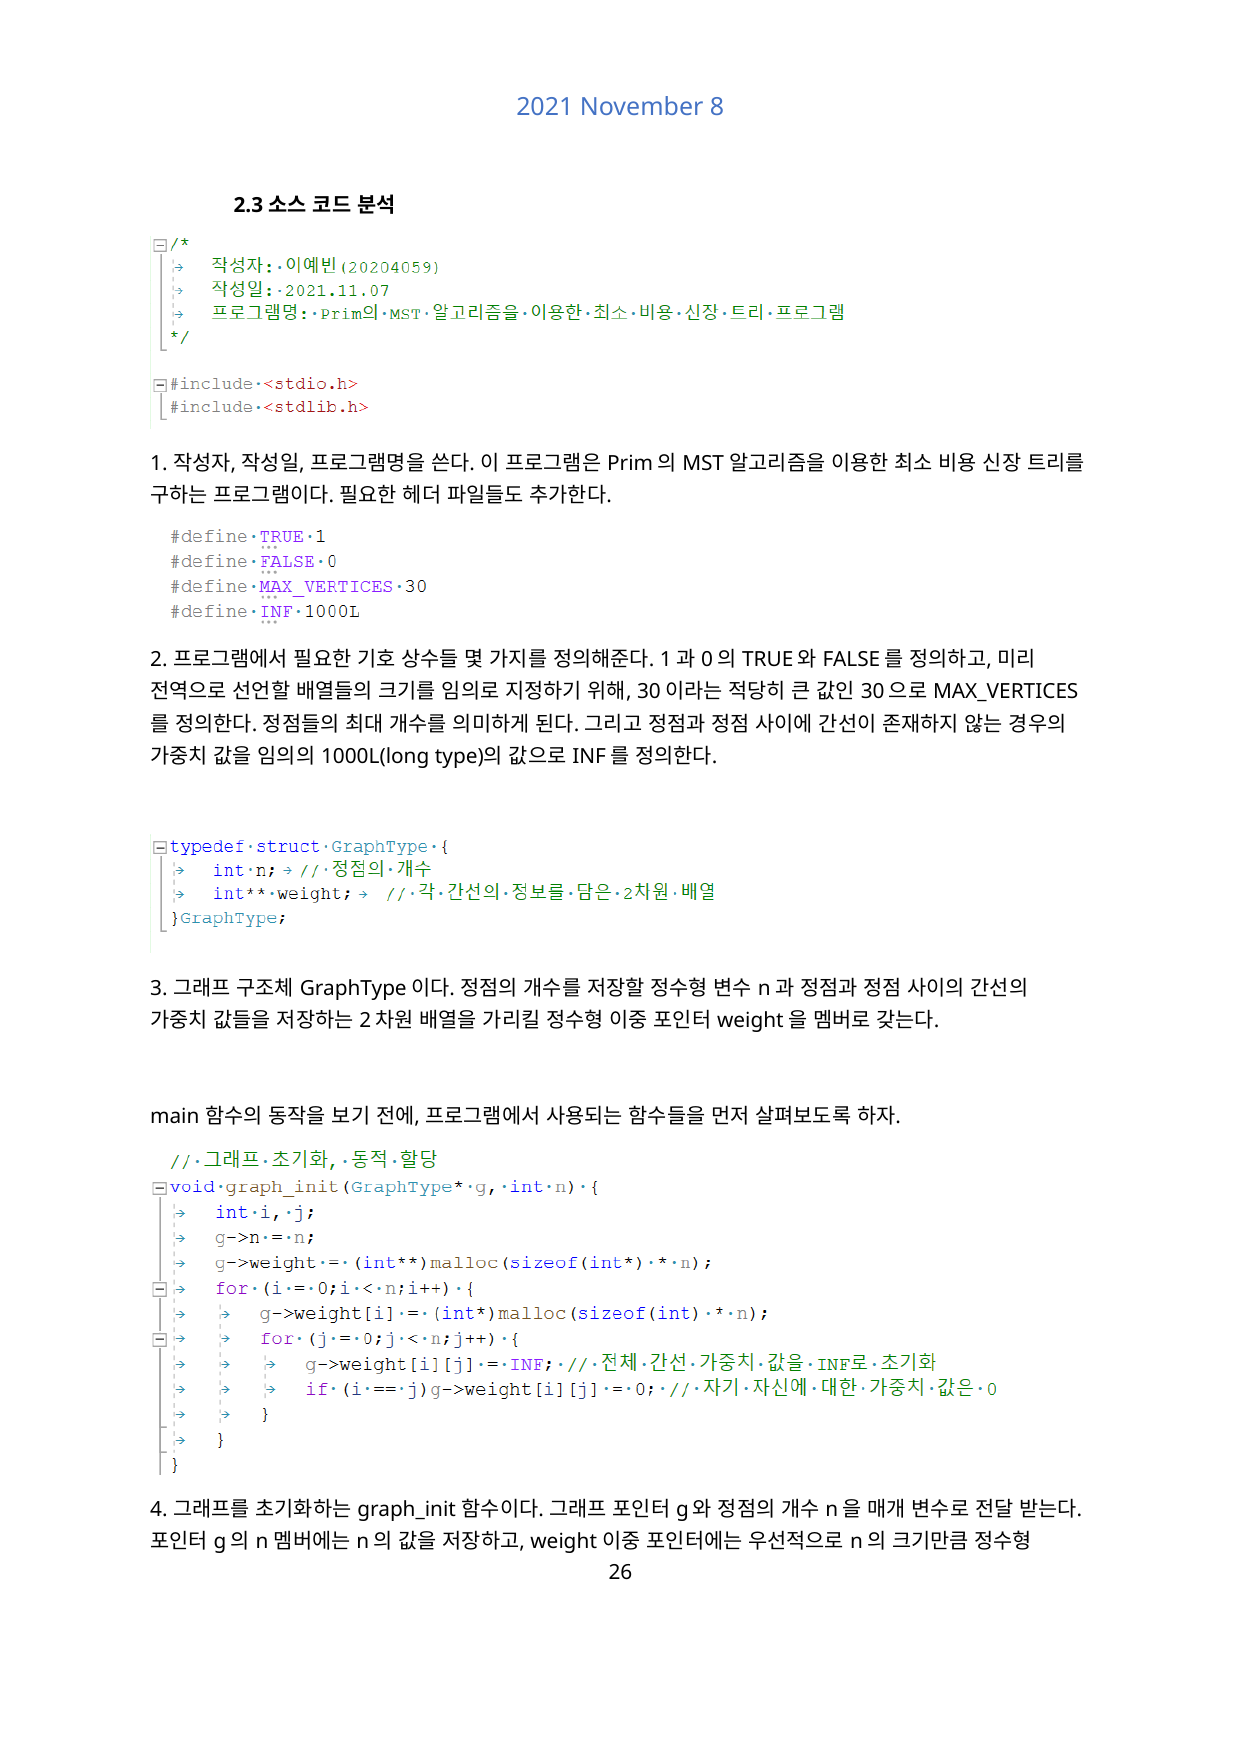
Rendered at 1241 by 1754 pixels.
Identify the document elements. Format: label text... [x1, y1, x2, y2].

picture [150, 1147, 1005, 1475]
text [150, 1492, 1090, 1555]
text 1. 작성자, 작성일, 프로그램명을 쓴다. 이 프로그램은 Prim의 MST 알고리즘을 이용한 최소 비용 신장 트리를 구하는 프로그램이다. 필요한 헤더 파일들도 추가한다. [150, 446, 1090, 509]
picture [150, 527, 470, 625]
text 2.3 소스 코드 분석 [150, 188, 1090, 218]
picture [150, 236, 856, 429]
text main 함수의 동작을 보기 전에, 프로그램에서 사용되는 함수들을 먼저 살펴보도록 하자. [150, 1099, 1090, 1129]
text 3. 그래프 구조체 GraphType이다. 정점의 개수를 저장할 정수형 변수 n과 정점과 정점 사이의 간선의 가중치 값들을 저장하는 2차원 배열을 가리킬 정수형 이중 포인터 weight을 멤버로 갖는다. [150, 971, 1090, 1034]
text 2. 프로그램에서 필요한 기호 상수들 몇 가지를 정의해준다. 1과 0의 TRUE와 FALSE를 정의하고, 미리 전역으로 선언할 배열들의 크기를 임의로 지정하기 위해, 30이라는 적당히 큰 값인 30으로 MAX_VERTICES를 정의한다. 정점들의 최대 개수를 의미하게 된다. 그리고 정점과 정점 사이에 간선이 존재하지 않는 경우의 가중치 값을 임의의 1000L(long type)의 값으로 INF를 정의한다. [150, 643, 1090, 769]
picture [150, 834, 875, 953]
